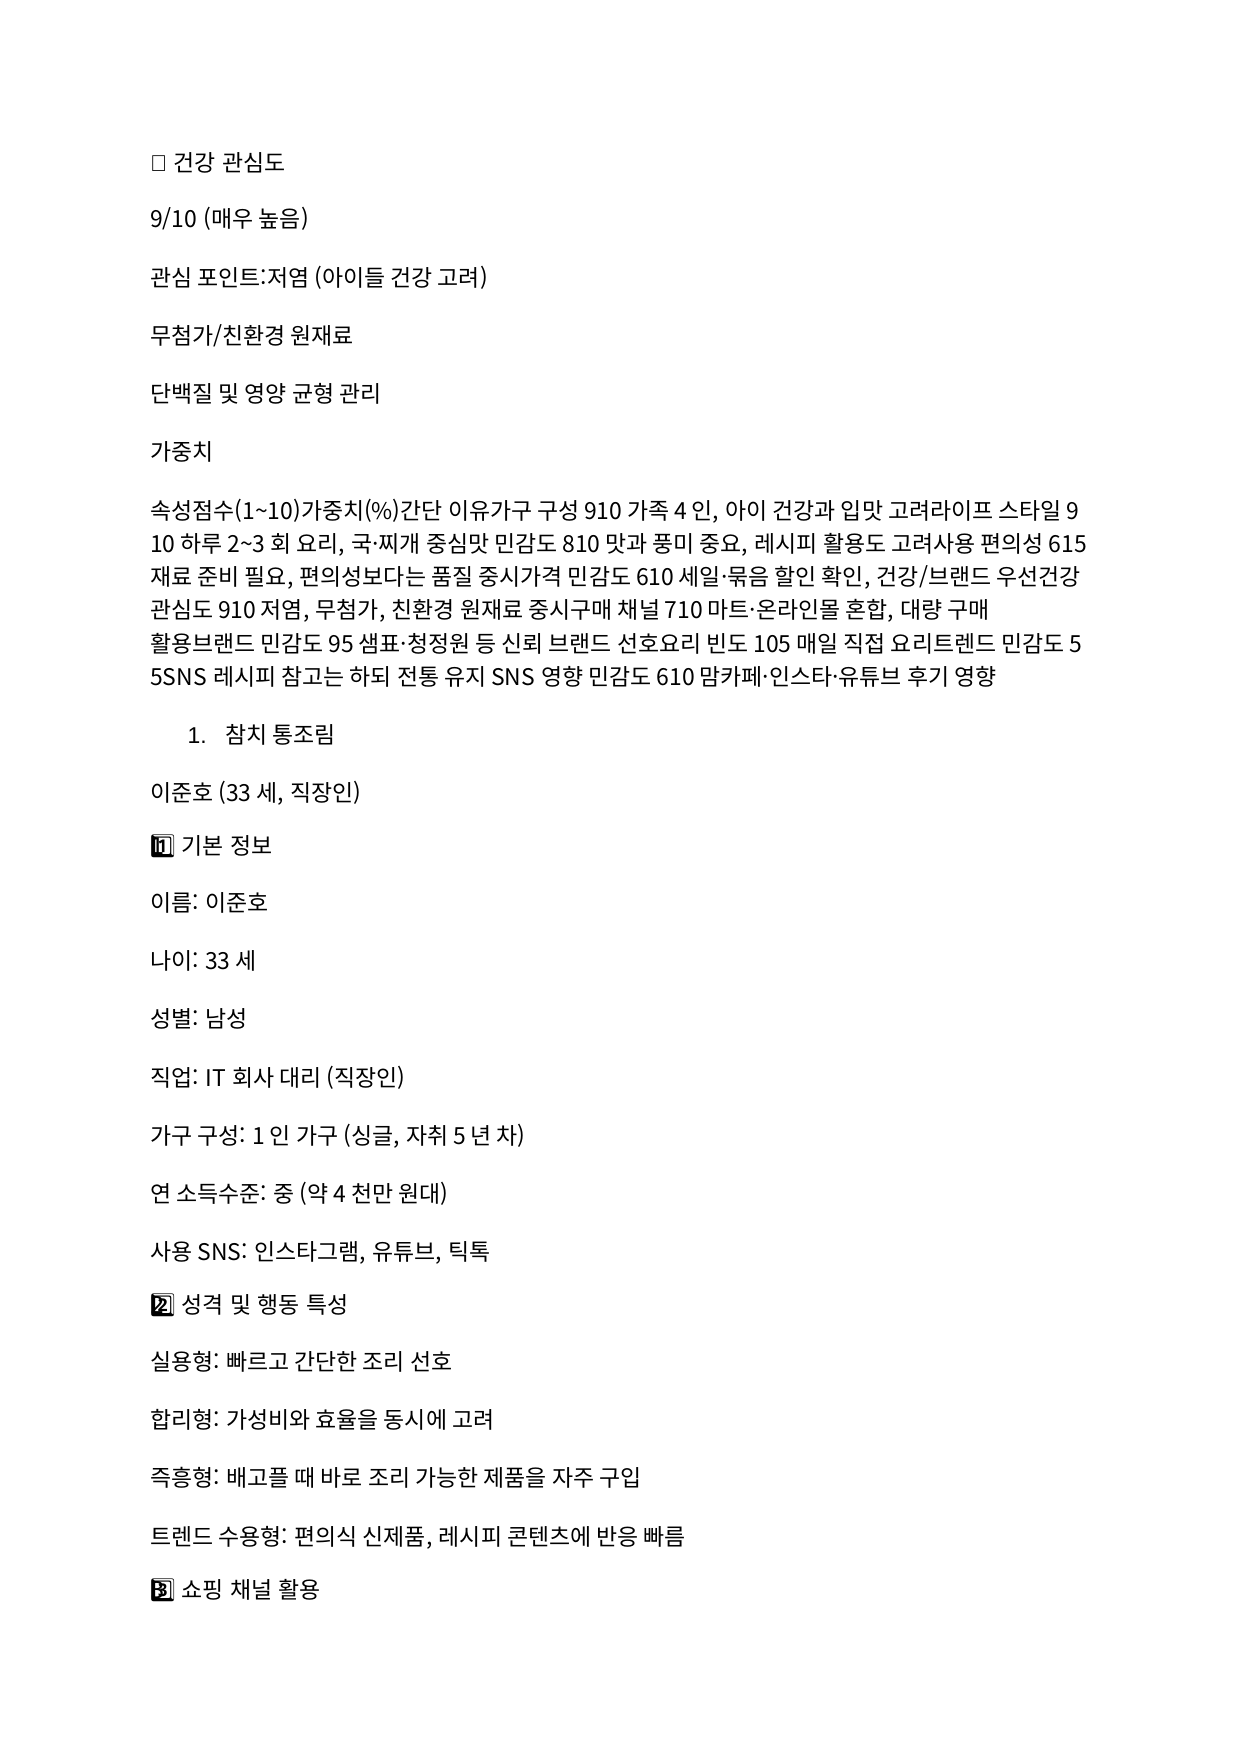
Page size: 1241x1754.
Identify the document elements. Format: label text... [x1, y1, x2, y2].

text 나이: 33세 [150, 943, 1090, 976]
text 합리형: 가성비와 효율을 동시에 고려 [150, 1402, 1090, 1435]
text 3️⃣ 쇼핑 채널 활용 [150, 1577, 1090, 1603]
text 2️⃣ 성격 및 행동 특성 [150, 1292, 1090, 1319]
text 1️⃣ 기본 정보 [150, 833, 1090, 860]
text 9/10 (매우 높음) [150, 201, 1090, 234]
text 즉흥형: 배고플 때 바로 조리 가능한 제품을 자주 구입 [150, 1460, 1090, 1493]
text 이준호 (33세, 직장인) [150, 775, 1090, 808]
text 이름: 이준호 [150, 885, 1090, 918]
text 사용 SNS: 인스타그램, 유튜브, 틱톡 [150, 1234, 1090, 1267]
text 실용형: 빠르고 간단한 조리 선호 [150, 1344, 1090, 1377]
text 관심 포인트:저염 (아이들 건강 고려) [150, 259, 1090, 293]
text 가중치 [150, 434, 1090, 467]
text 무첨가/친환경 원재료 [150, 318, 1090, 351]
text 속성점수(1~10)가중치(%)간단 이유가구 구성910가족 4인, 아이 건강과 입맛 고려라이프 스타일910하루 2~3회 요리, 국·찌개 중심맛 민감도810맛과 풍미 중요, 레시피 활용도 고려사용 편의성615재료 준비 필요, 편의성보다는 품질 중시가격 민감도610세일·묶음 할인 확인, 건강/브랜드 우선건강 관심도910저염, 무첨가, 친환경 원재료 중시구매 채널710마트·온라인몰 혼합, 대량 구매 활용브랜드 민감도95샘표·청정원 등 신뢰 브랜드 선호요리 빈도105매일 직접 요리트렌드 민감도55SNS 레시피 참고는 하되 전통 유지SNS 영향 민감도610맘카페·인스타·유튜브 후기 영향 [150, 492, 1090, 692]
list 참치 통조림 [187, 717, 1090, 750]
text 연 소득수준: 중 (약 4천만 원대) [150, 1176, 1090, 1209]
text 가구 구성: 1인 가구 (싱글, 자취 5년 차) [150, 1118, 1090, 1151]
text 🔟 건강 관심도 [150, 150, 1090, 176]
text 단백질 및 영양 균형 관리 [150, 376, 1090, 409]
text 성별: 남성 [150, 1001, 1090, 1034]
text 직업: IT 회사 대리 (직장인) [150, 1059, 1090, 1093]
text 트렌드 수용형: 편의식 신제품, 레시피 콘텐츠에 반응 빠름 [150, 1518, 1090, 1552]
